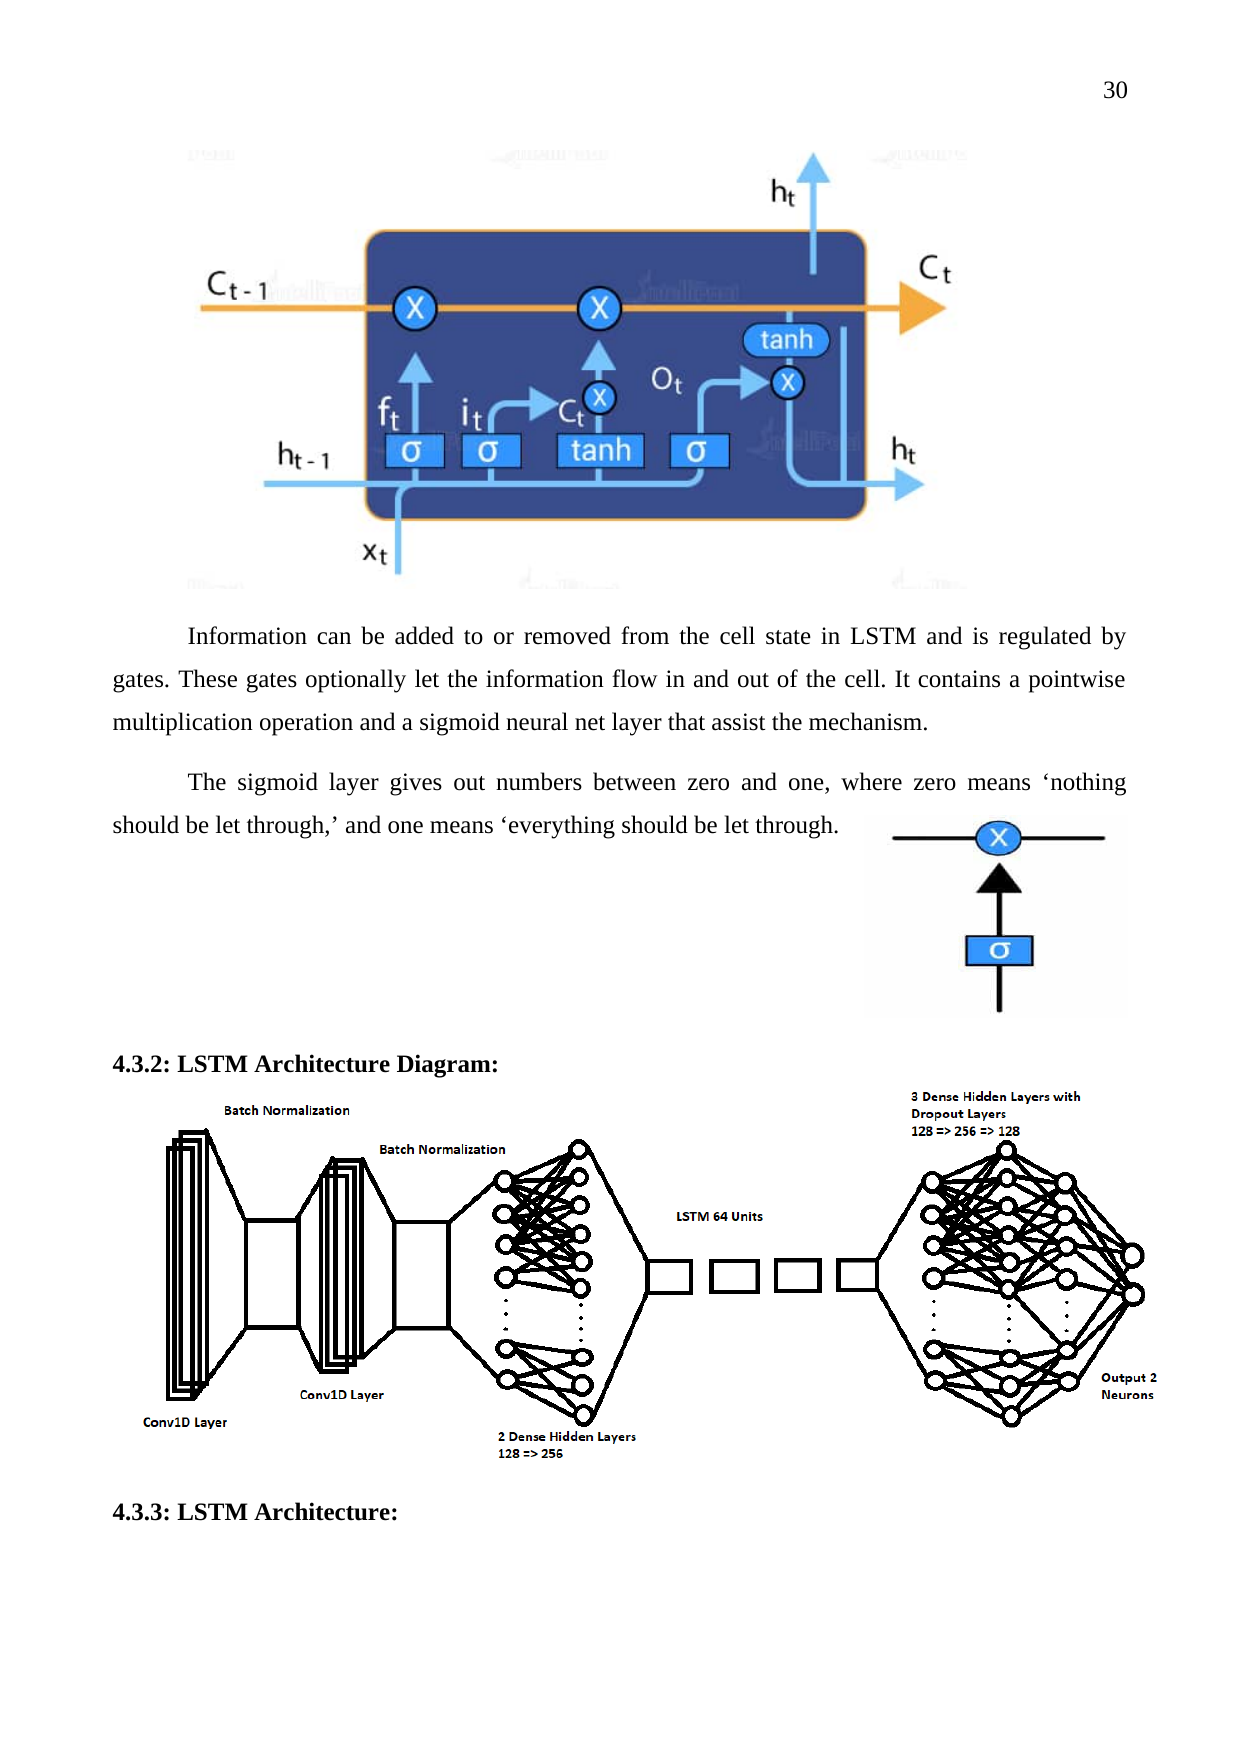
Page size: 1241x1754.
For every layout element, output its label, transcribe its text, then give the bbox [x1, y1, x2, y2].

picture [112, 1078, 1163, 1466]
picture [187, 150, 968, 589]
picture [863, 815, 1128, 1018]
text The sigmoid layer gives out numbers between zero and one, where zero means ‘nothing should be let through,’ and one means ‘everything should be let through. [112, 767, 1128, 839]
subtitle 4.3.3: LSTM Architecture: [112, 1497, 1128, 1526]
text Information can be added to or removed from the cell state in LSTM and is regulated by gates. These gates optionally let the information flow in and out of the cell. It contains a pointwise multiplication operation and a sigmoid neural net layer that assist the mechanism. [112, 621, 1128, 736]
subtitle 4.3.2: LSTM Architecture Diagram: [112, 1049, 1128, 1078]
